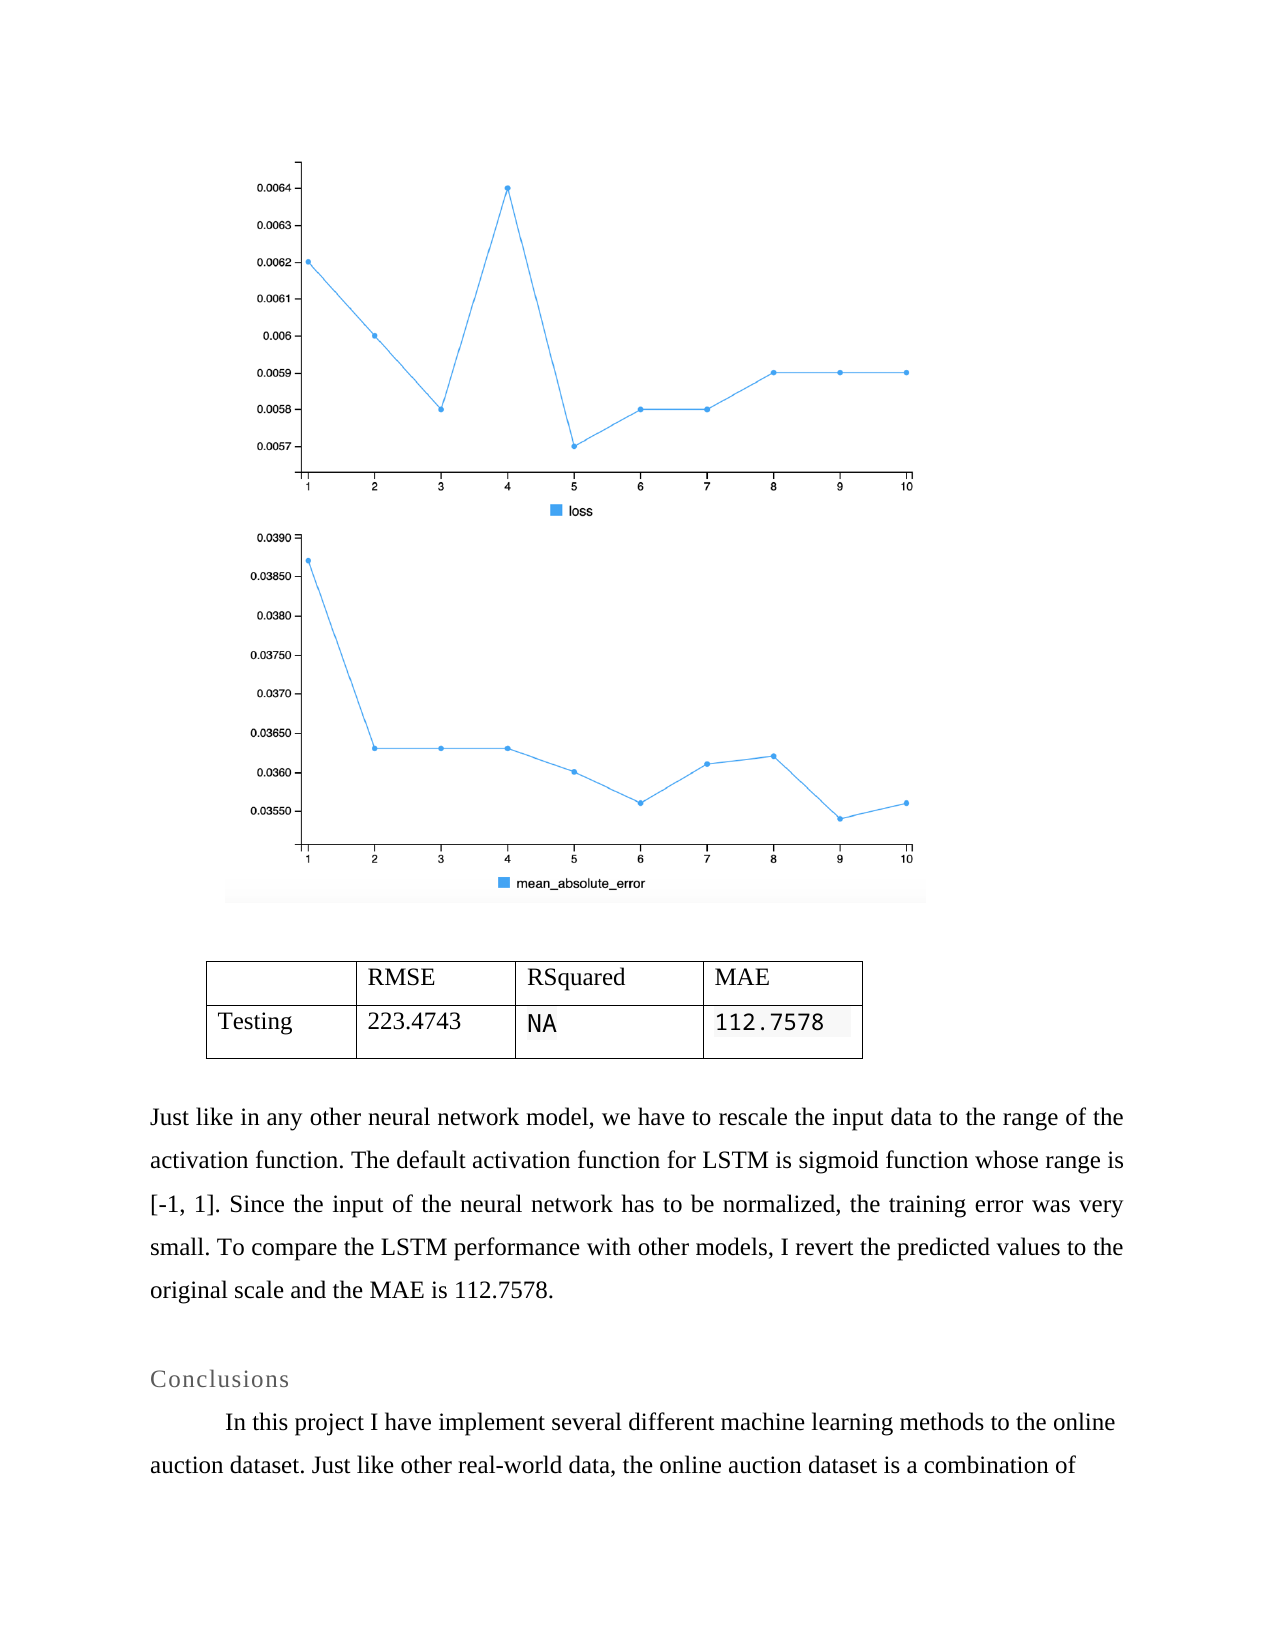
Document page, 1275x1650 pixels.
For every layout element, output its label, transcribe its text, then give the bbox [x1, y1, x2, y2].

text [150, 1407, 1125, 1479]
text Just like in any other neural network model, we have to rescale the input data to the range of the activation function. The default activation function for LSTM is sigmoid function whose range is [-1, 1]. Since the input of the neural network has to be normalized, the training error was very small. To compare the LSTM performance with other models, I revert the predicted values to the original scale and the MAE is 112.7578. [150, 1102, 1125, 1304]
text Conclusions [150, 1364, 1125, 1392]
table_cell 112.7578 [704, 1006, 862, 1058]
table_header [207, 962, 356, 1005]
table_header RSquared [516, 962, 703, 1005]
picture [225, 150, 926, 903]
table_cell Testing [207, 1006, 356, 1058]
table_header MAE [704, 962, 862, 1005]
table_cell NA [516, 1006, 703, 1058]
table_header RMSE [357, 962, 515, 1005]
table_cell 223.4743 [357, 1006, 515, 1058]
